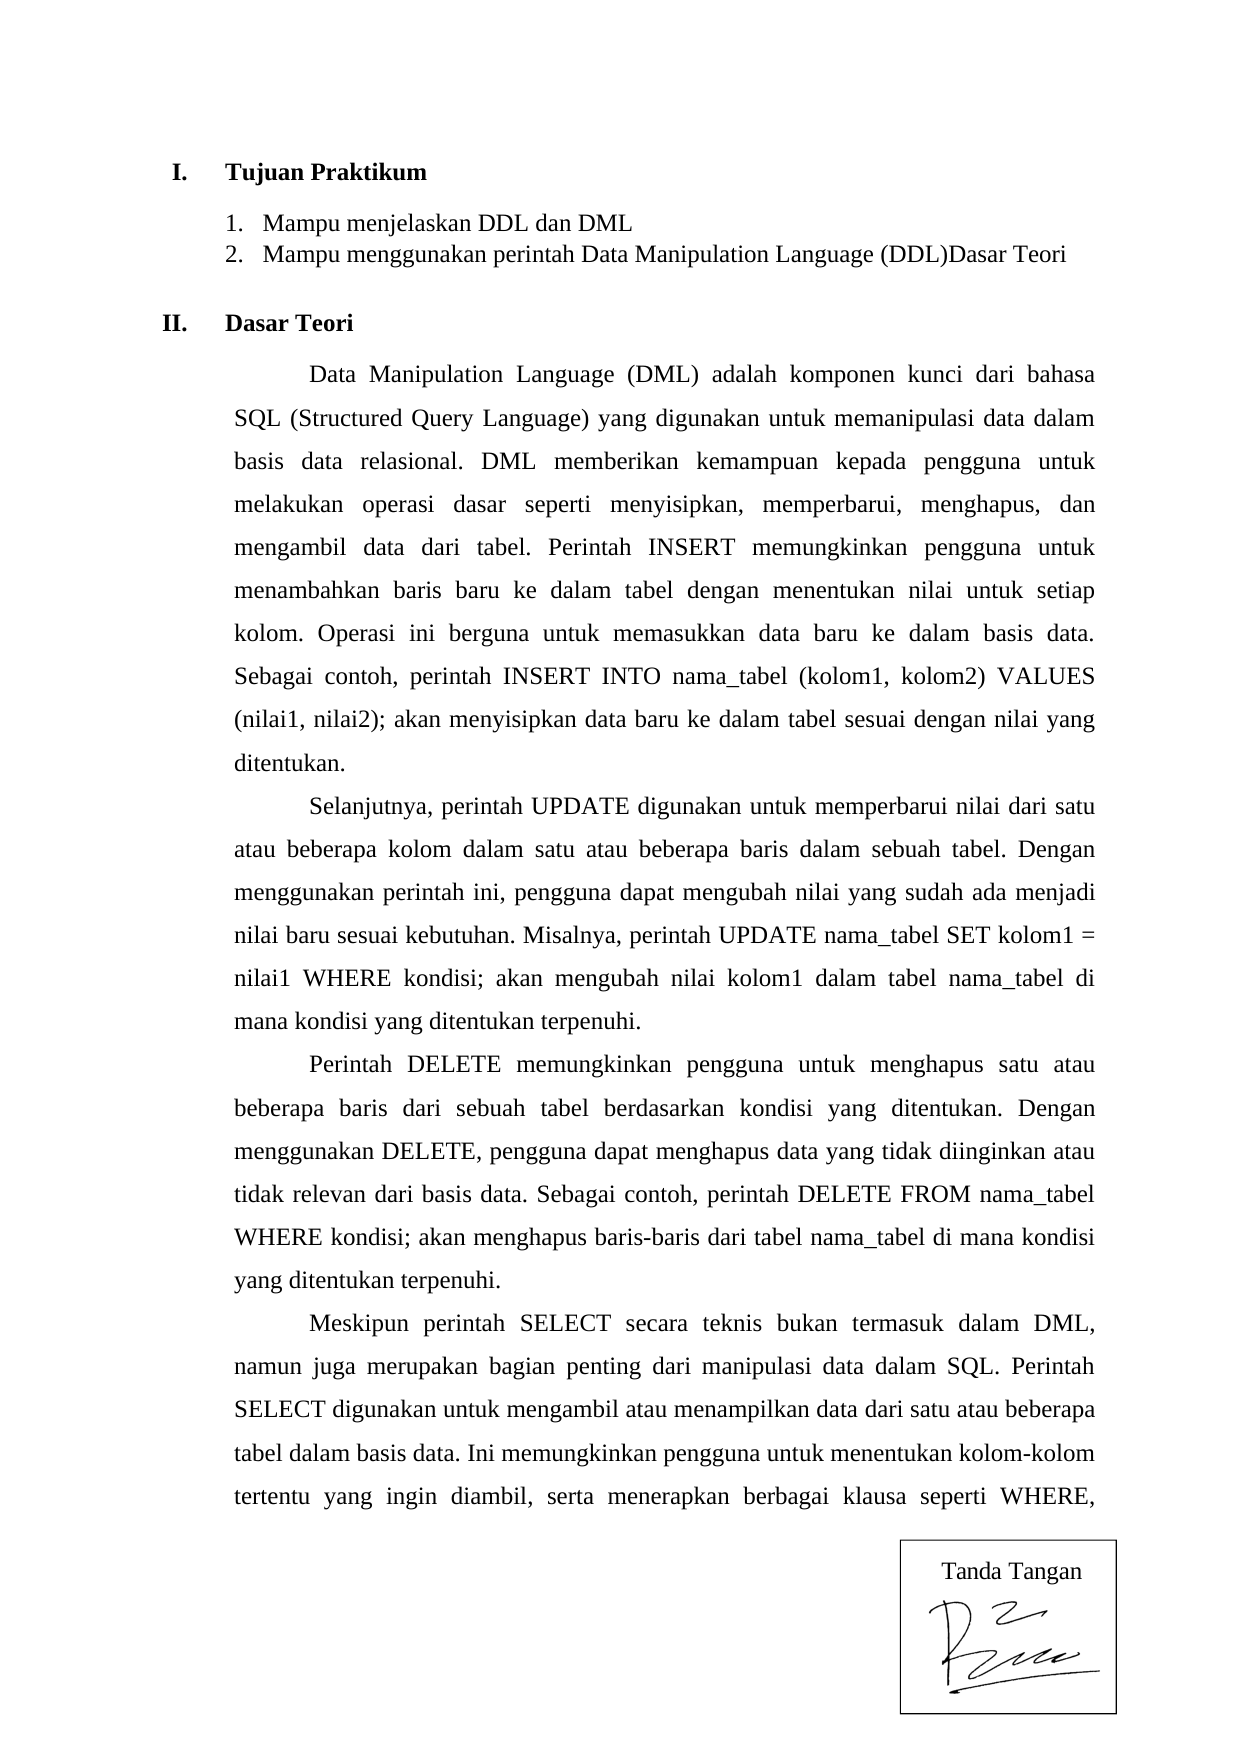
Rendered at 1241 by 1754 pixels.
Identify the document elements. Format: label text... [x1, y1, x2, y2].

text Perintah DELETE memungkinkan pengguna untuk menghapus satu atau beberapa baris dari sebuah tabel berdasarkan kondisi yang ditentukan. Dengan menggunakan DELETE, pengguna dapat menghapus data yang tidak diinginkan atau tidak relevan dari basis data. Sebagai contoh, perintah DELETE FROM nama_tabel WHERE kondisi; akan menghapus baris-baris dari tabel nama_tabel di mana kondisi yang ditentukan terpenuhi. [234, 1049, 1096, 1294]
subtitle Dasar Teori [187, 308, 1096, 337]
list Mampu menggunakan perintah Data Manipulation Language (DDL)Dasar Teori [225, 239, 1096, 268]
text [234, 1308, 1096, 1509]
list Mampu menjelaskan DDL dan DML [225, 208, 1096, 237]
text Data Manipulation Language (DML) adalah komponen kunci dari bahasa SQL (Structured Query Language) yang digunakan untuk memanipulasi data dalam basis data relasional. DML memberikan kemampuan kepada pengguna untuk melakukan operasi dasar seperti menyisipkan, memperbarui, menghapus, dan mengambil data dari tabel. Perintah INSERT memungkinkan pengguna untuk menambahkan baris baru ke dalam tabel dengan menentukan nilai untuk setiap kolom. Operasi ini berguna untuk memasukkan data baru ke dalam basis data. Sebagai contoh, perintah INSERT INTO nama_tabel (kolom1, kolom2) VALUES (nilai1, nilai2); akan menyisipkan data baru ke dalam tabel sesuai dengan nilai yang ditentukan. [234, 359, 1096, 776]
subtitle Tujuan Praktikum [187, 157, 1096, 186]
text Selanjutnya, perintah UPDATE digunakan untuk memperbarui nilai dari satu atau beberapa kolom dalam satu atau beberapa baris dalam sebuah tabel. Dengan menggunakan perintah ini, pengguna dapat mengubah nilai yang sudah ada menjadi nilai baru sesuai kebutuhan. Misalnya, perintah UPDATE nama_tabel SET kolom1 = nilai1 WHERE kondisi; akan mengubah nilai kolom1 dalam tabel nama_tabel di mana kondisi yang ditentukan terpenuhi. [234, 791, 1096, 1035]
